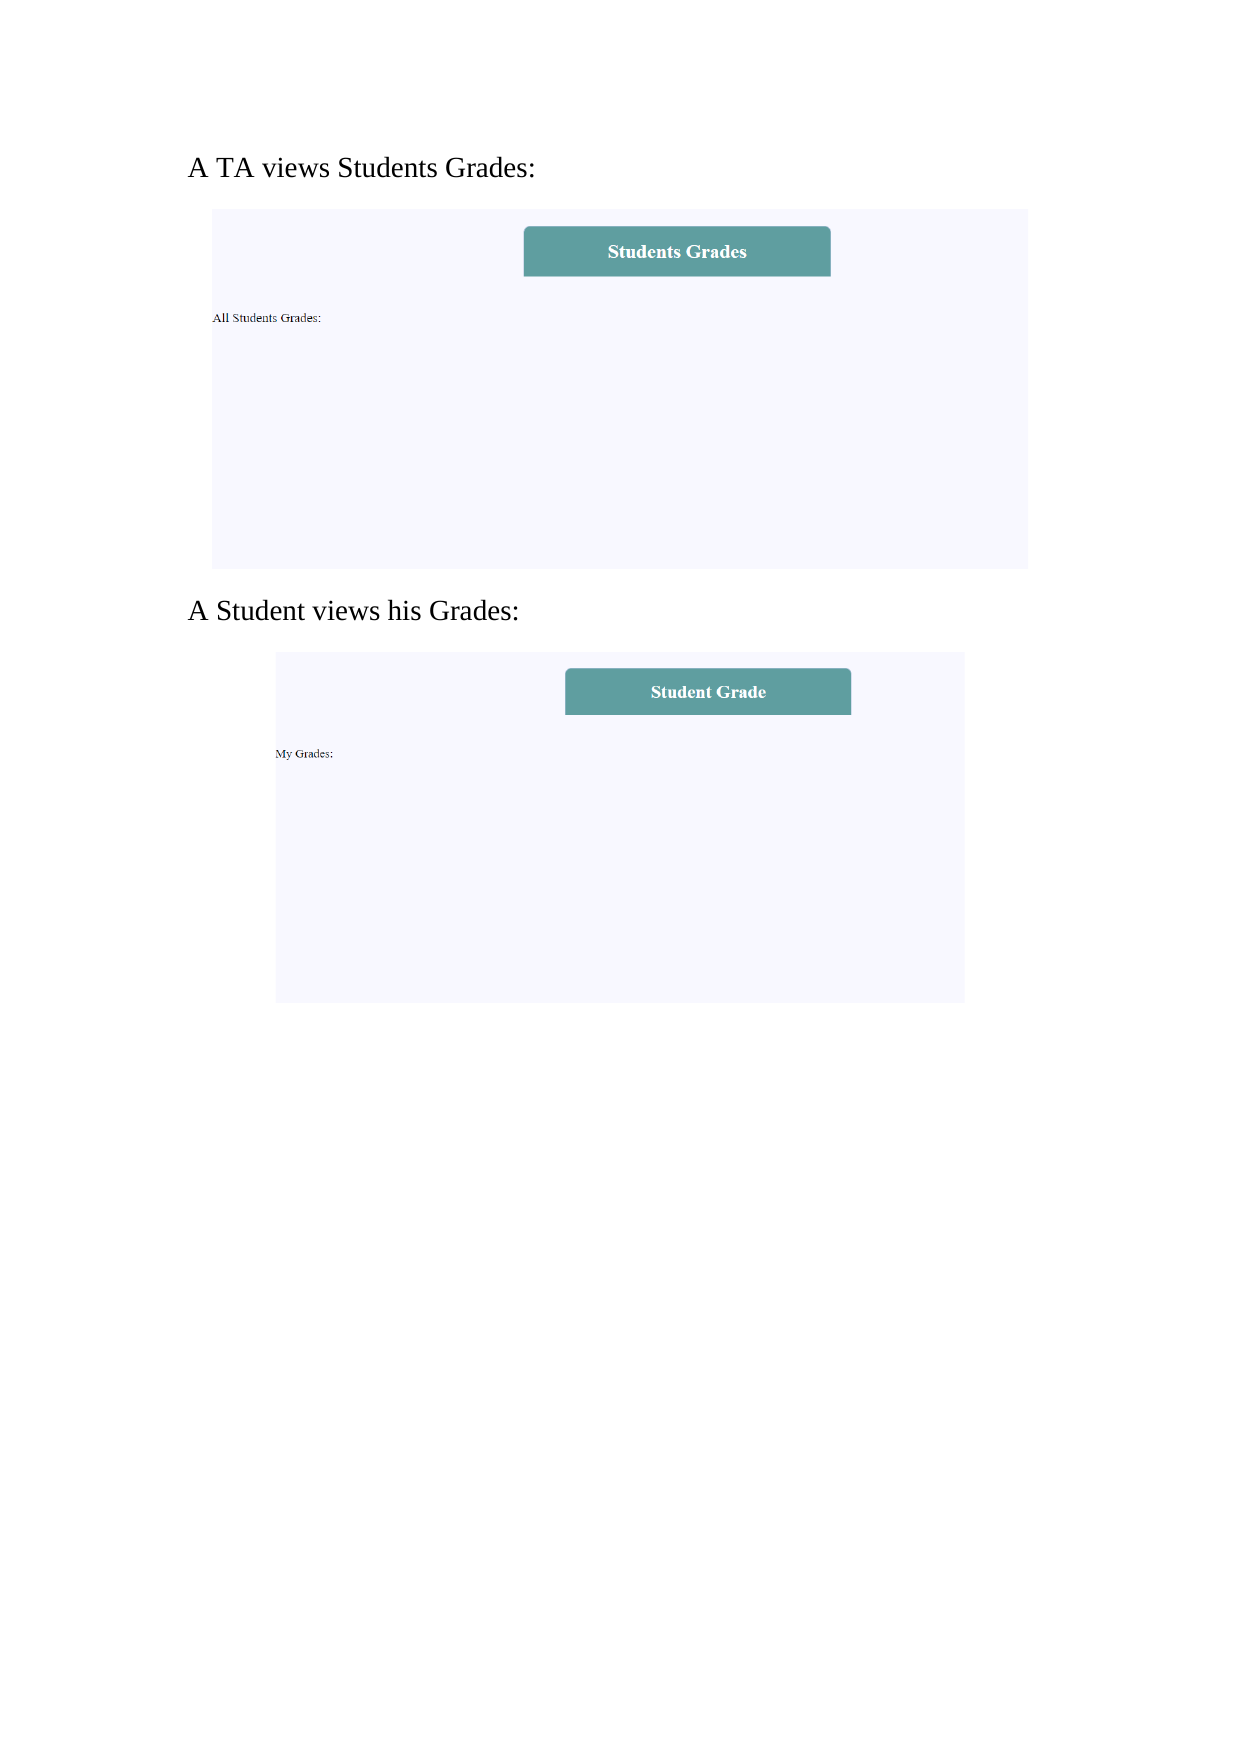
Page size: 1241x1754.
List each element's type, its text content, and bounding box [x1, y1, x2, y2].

text A Student views his Grades: [187, 593, 1053, 627]
picture [275, 652, 965, 1003]
text A TA views Students Grades: [187, 150, 1053, 183]
picture [212, 209, 1029, 569]
